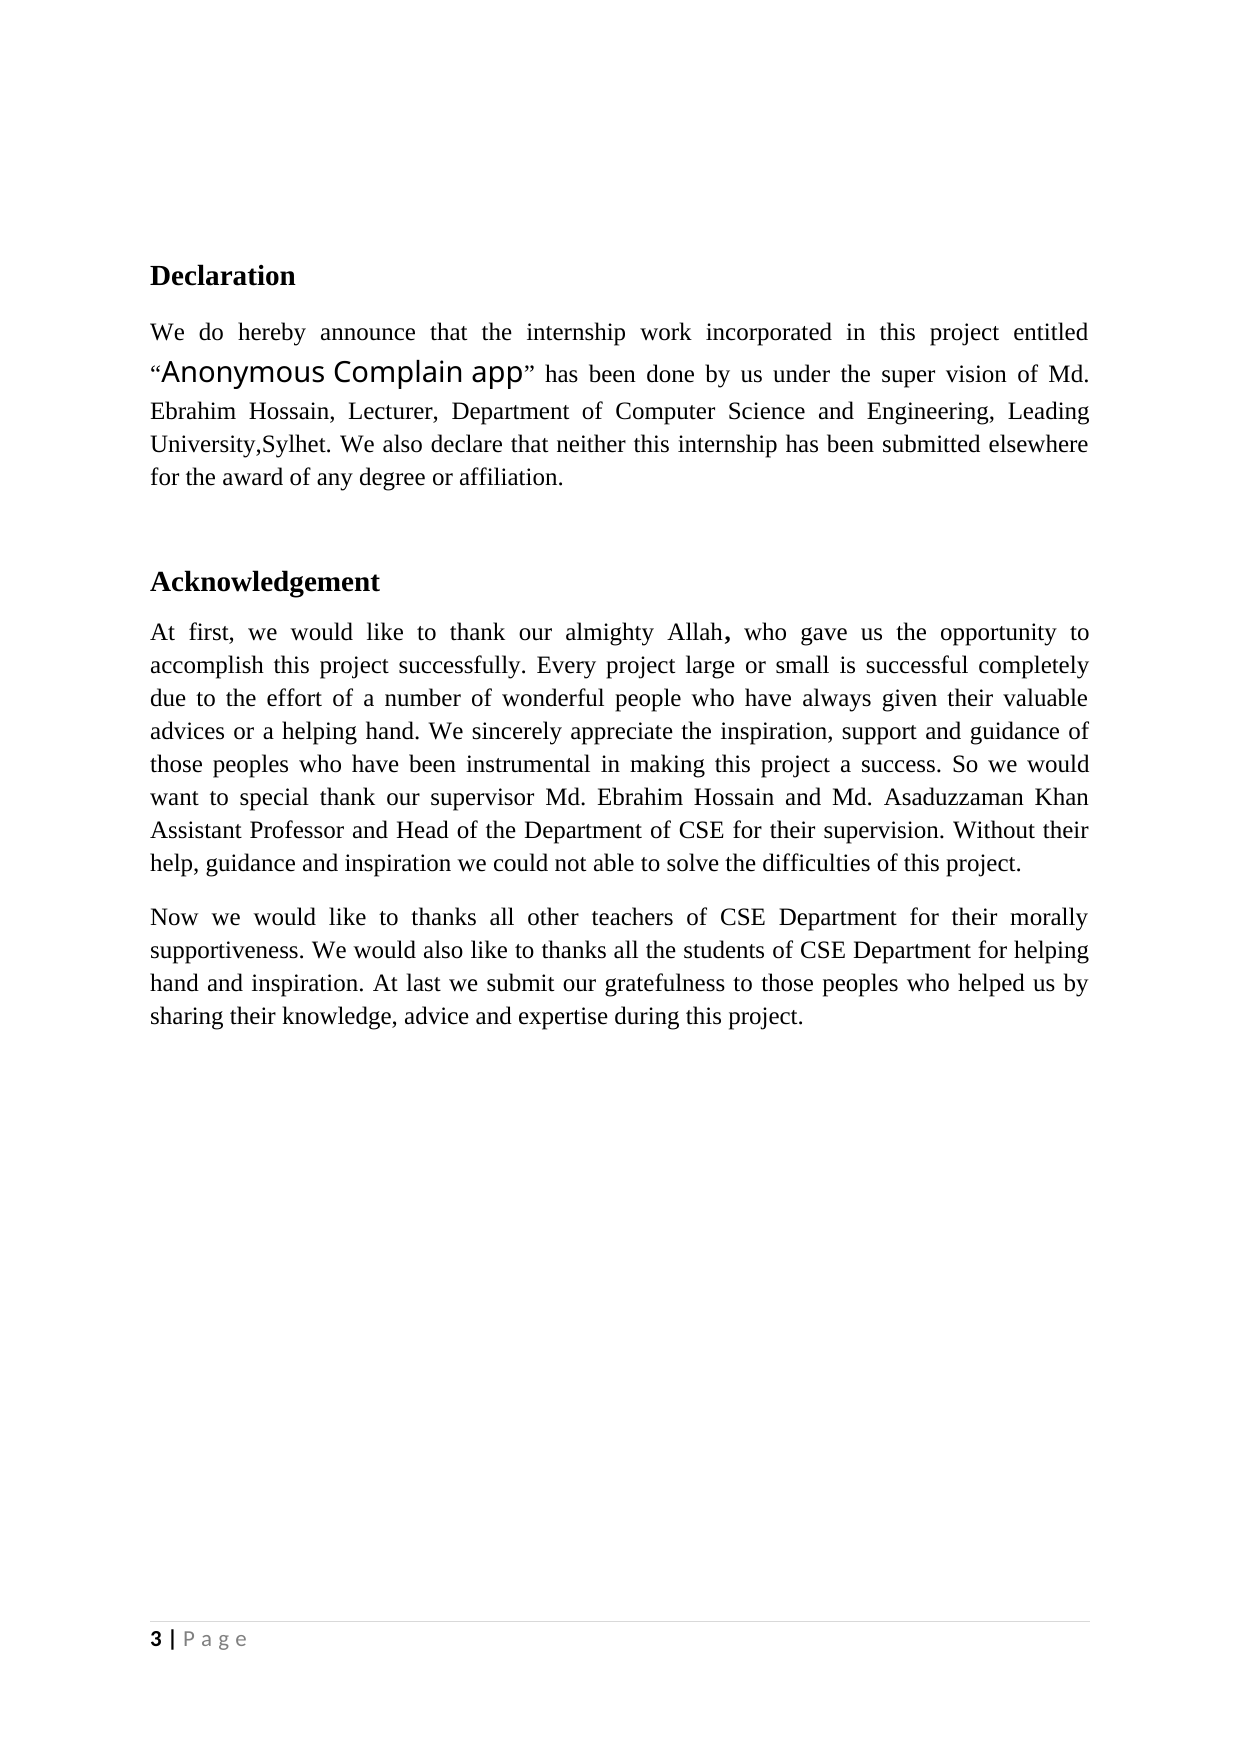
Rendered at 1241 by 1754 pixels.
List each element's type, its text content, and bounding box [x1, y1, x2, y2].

text Now we would like to thanks all other teachers of CSE Department for their morally supportiveness. We would also like to thanks all the students of CSE Department for helping hand and inspiration. At last we submit our gratefulness to those peoples who helped us by sharing their knowledge, advice and expertise during this project. [150, 902, 1090, 1029]
text Declaration [150, 258, 1090, 291]
text Acknowledgement [150, 575, 1090, 596]
text At first, we would like to thank our almighty Allah, who gave us the opportunity to accomplish this project successfully. Every project large or small is successful completely due to the effort of a number of wonderful people who have always given their valuable advices or a helping hand. We sincerely appreciate the inspiration, support and guidance of those peoples who have been instrumental in making this project a success. So we would want to special thank our supervisor Md. Ebrahim Hossain and Md. Asaduzzaman Khan Assistant Professor and Head of the Department of CSE for their supervision. Without their help, guidance and inspiration we could not able to solve the difficulties of this project. [150, 617, 1090, 877]
text We do hereby announce that the internship work incorporated in this project entitled “Anonymous Complain app” has been done by us under the super vision of Md. Ebrahim Hossain, Lecturer, Department of Computer Science and Engineering, Leading University,Sylhet. We also declare that neither this internship has been submitted elsewhere for the award of any degree or affiliation. [150, 317, 1090, 491]
